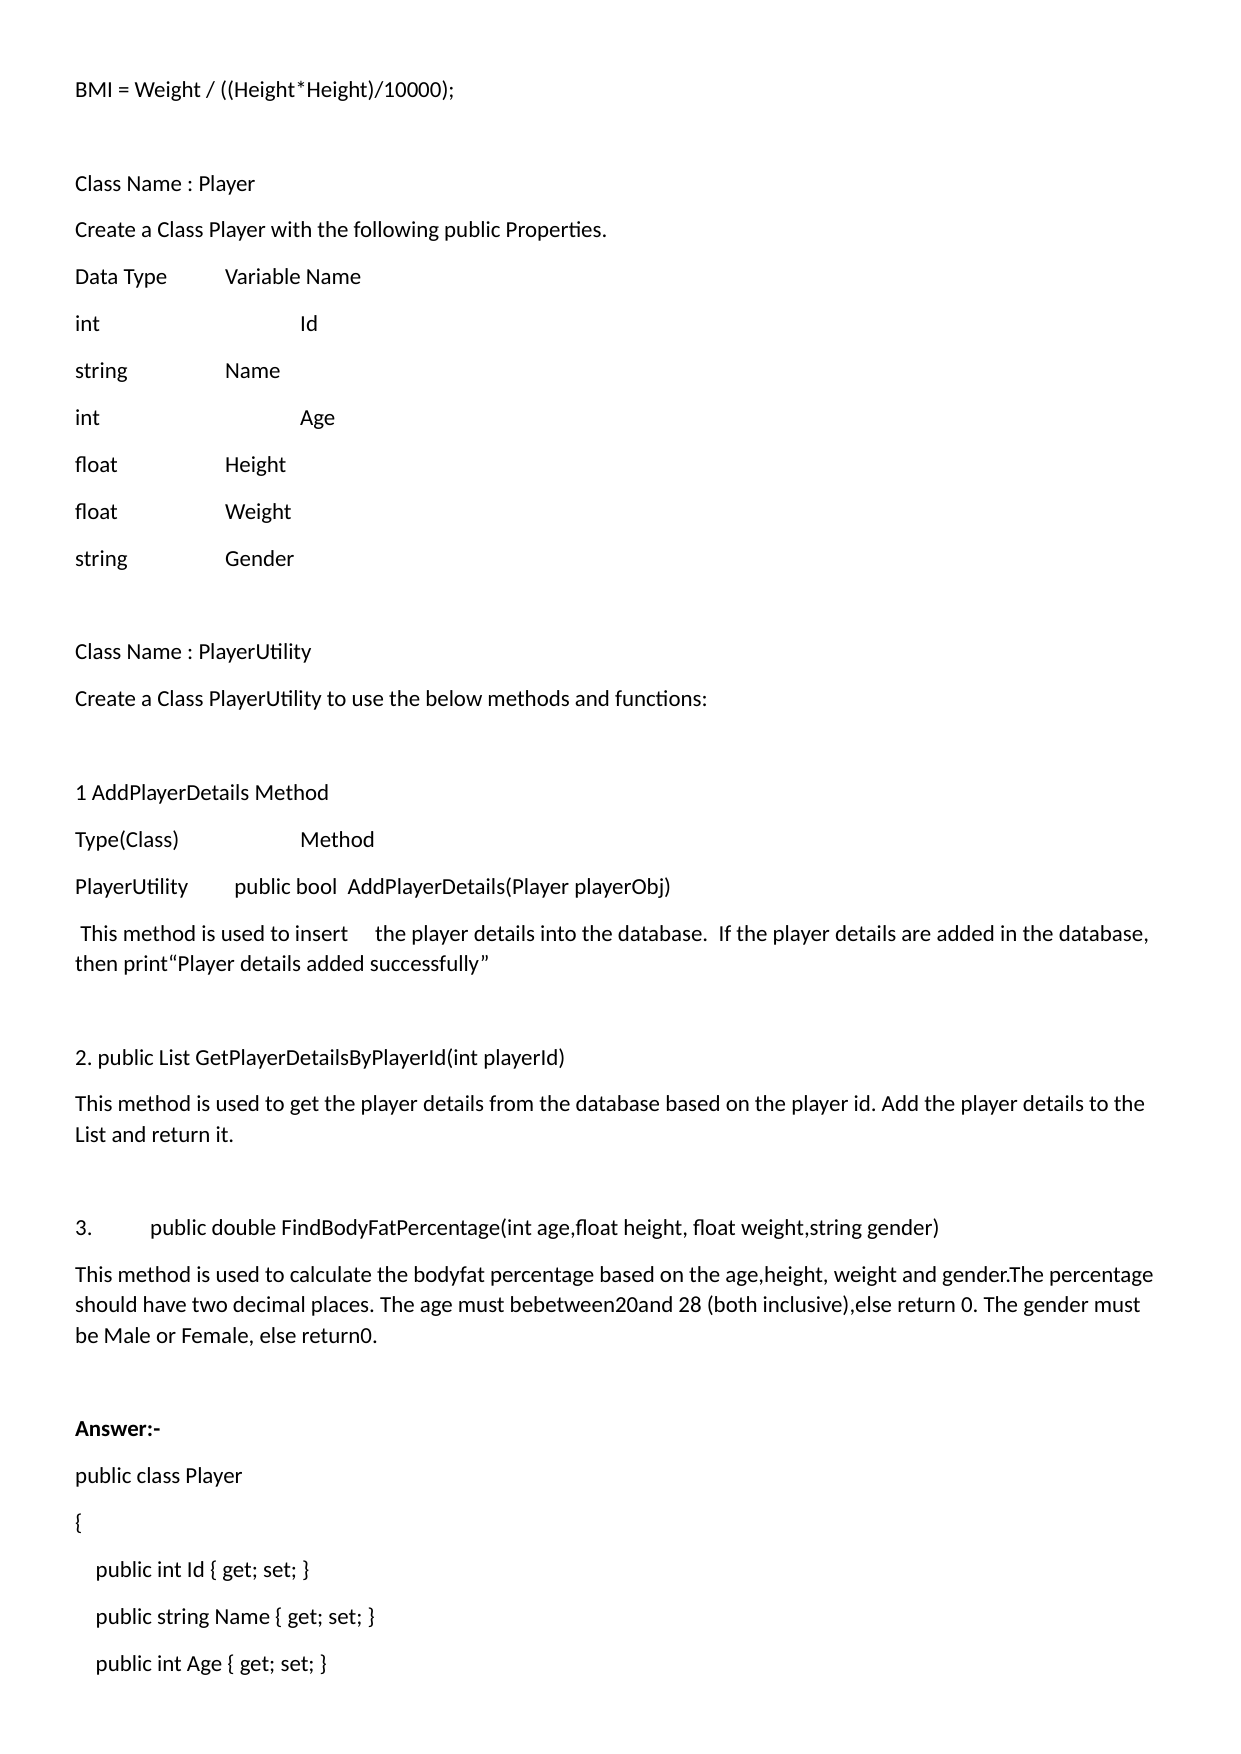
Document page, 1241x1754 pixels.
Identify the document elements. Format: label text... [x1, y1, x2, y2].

text public string Name { get; set; } [75, 1602, 1165, 1630]
text Answer:- [75, 1414, 1165, 1443]
text public int Age { get; set; } [75, 1649, 1165, 1677]
text float Weight [75, 497, 1165, 525]
text string Gender [75, 544, 1165, 572]
text Type(Class) Method [75, 825, 1165, 853]
text 1 AddPlayerDetails Method [75, 778, 1165, 806]
text Data Type Variable Name [75, 262, 1165, 291]
text int Age [75, 403, 1165, 431]
text Class Name : PlayerUtility [75, 637, 1165, 666]
text string Name [75, 356, 1165, 384]
text public class Player [75, 1461, 1165, 1489]
text BMI = Weight / ((Height*Height)/10000); [75, 75, 1165, 103]
text public int Id { get; set; } [75, 1555, 1165, 1583]
text This method is used to calculate the bodyfat percentage based on the age,height, weight and gender.The percentage should have two decimal places. The age must bebetween20and 28 (both inclusive),else return 0. The gender must be Male or Female, else return0. [75, 1260, 1165, 1349]
text Create a Class PlayerUtility to use the below methods and functions: [75, 684, 1165, 712]
text float Height [75, 450, 1165, 478]
text Class Name : Player [75, 169, 1165, 197]
text Create a Class Player with the following public Properties. [75, 216, 1165, 244]
text This method is used to insert the player details into the database. If the player details are added in the database, then print“Player details added successfully” [75, 919, 1165, 977]
text { [75, 1508, 1165, 1536]
text 3. public double FindBodyFatPercentage(int age,float height, float weight,string gender) [75, 1213, 1165, 1242]
text PlayerUtility public bool AddPlayerDetails(Player playerObj) [75, 872, 1165, 900]
text This method is used to get the player details from the database based on the player id. Add the player details to the List and return it. [75, 1089, 1165, 1148]
text 2. public List GetPlayerDetailsByPlayerId(int playerId) [75, 1043, 1165, 1071]
text int Id [75, 309, 1165, 337]
